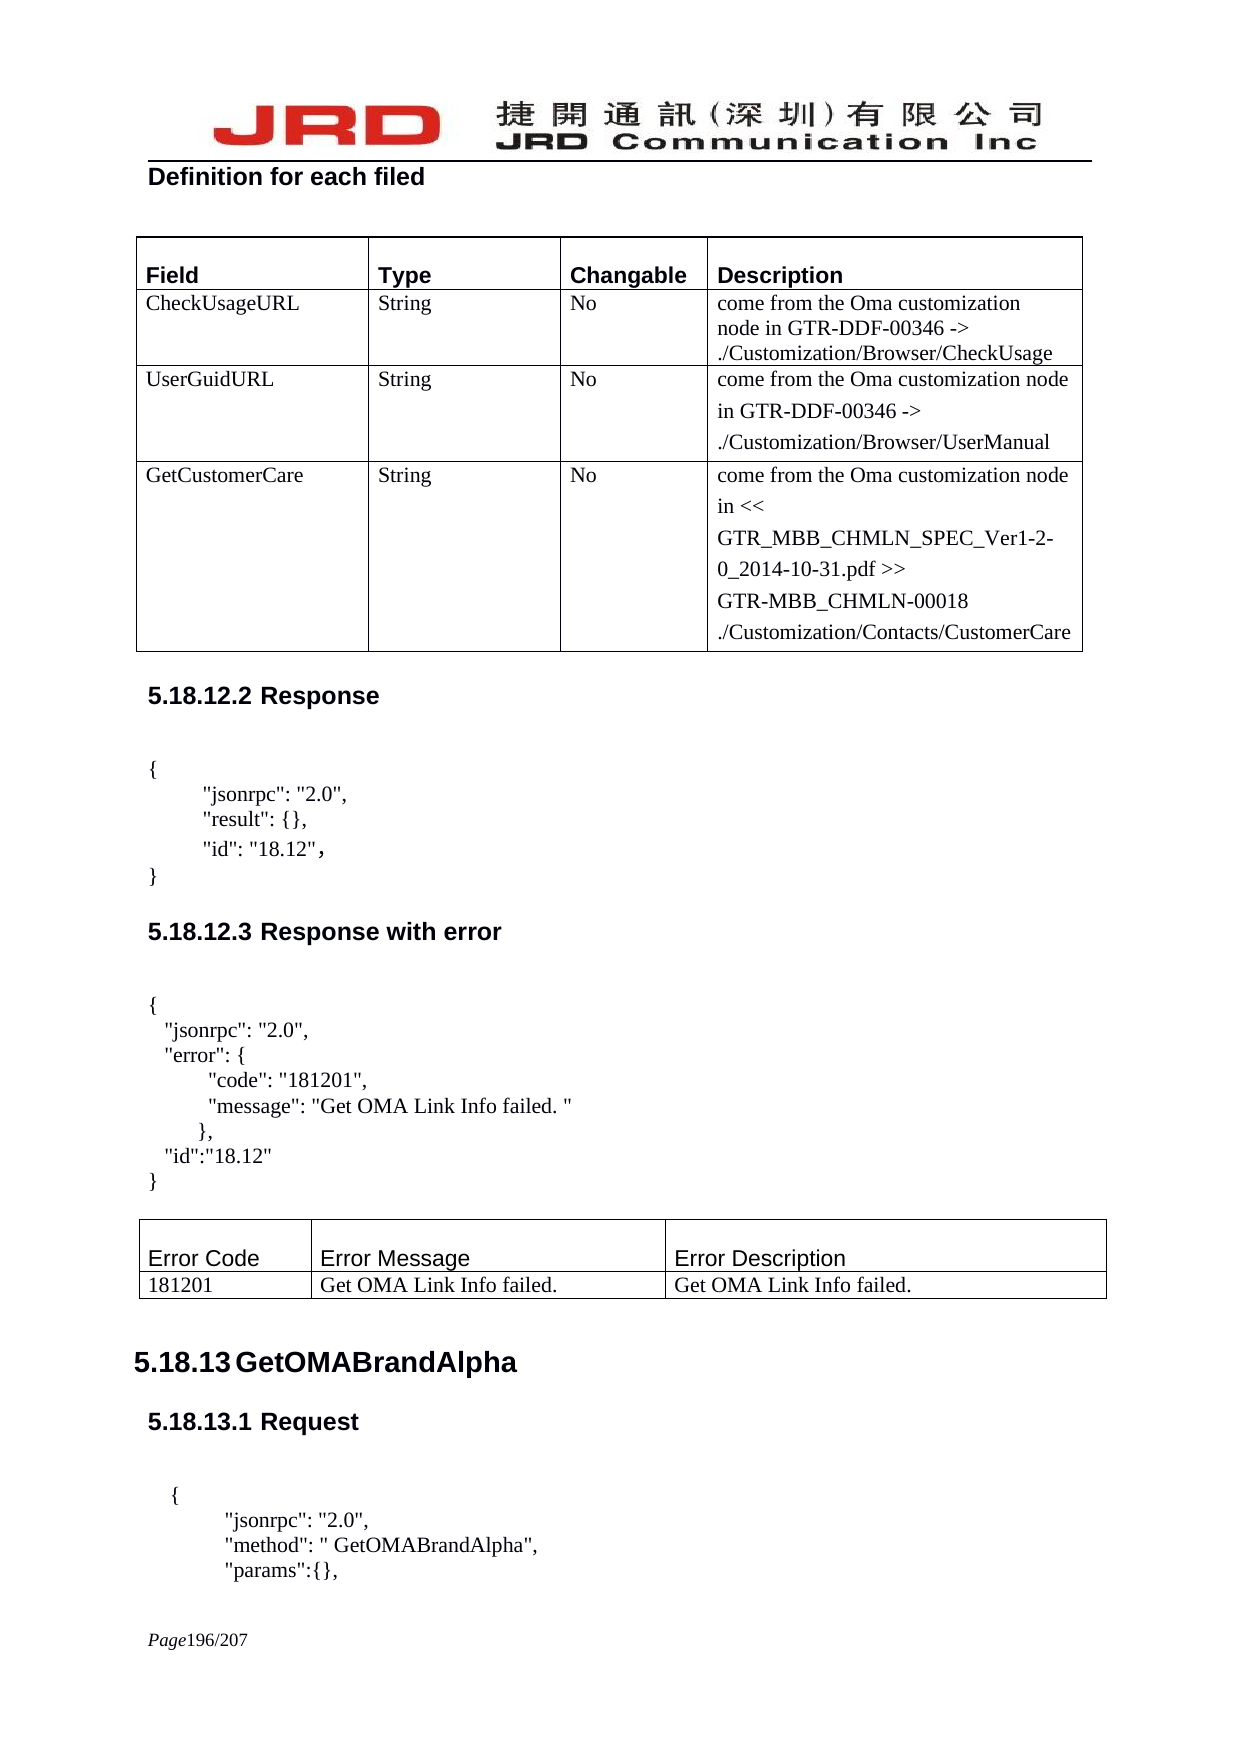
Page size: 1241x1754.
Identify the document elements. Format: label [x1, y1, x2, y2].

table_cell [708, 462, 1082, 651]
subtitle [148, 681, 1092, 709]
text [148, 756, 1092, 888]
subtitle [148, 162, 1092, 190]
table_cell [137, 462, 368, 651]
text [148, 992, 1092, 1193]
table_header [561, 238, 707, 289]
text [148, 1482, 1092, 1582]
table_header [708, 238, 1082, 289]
picture [189, 88, 1051, 158]
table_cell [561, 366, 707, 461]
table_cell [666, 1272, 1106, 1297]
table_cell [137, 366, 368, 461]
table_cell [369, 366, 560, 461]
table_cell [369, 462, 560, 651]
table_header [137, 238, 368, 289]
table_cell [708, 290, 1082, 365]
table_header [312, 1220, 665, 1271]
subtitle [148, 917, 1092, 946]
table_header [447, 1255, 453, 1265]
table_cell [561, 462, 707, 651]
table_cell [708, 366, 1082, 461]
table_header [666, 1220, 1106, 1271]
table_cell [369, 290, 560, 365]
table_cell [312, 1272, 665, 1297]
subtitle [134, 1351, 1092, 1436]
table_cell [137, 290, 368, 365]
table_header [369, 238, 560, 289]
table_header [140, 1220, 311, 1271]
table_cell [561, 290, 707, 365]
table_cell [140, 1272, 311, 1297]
